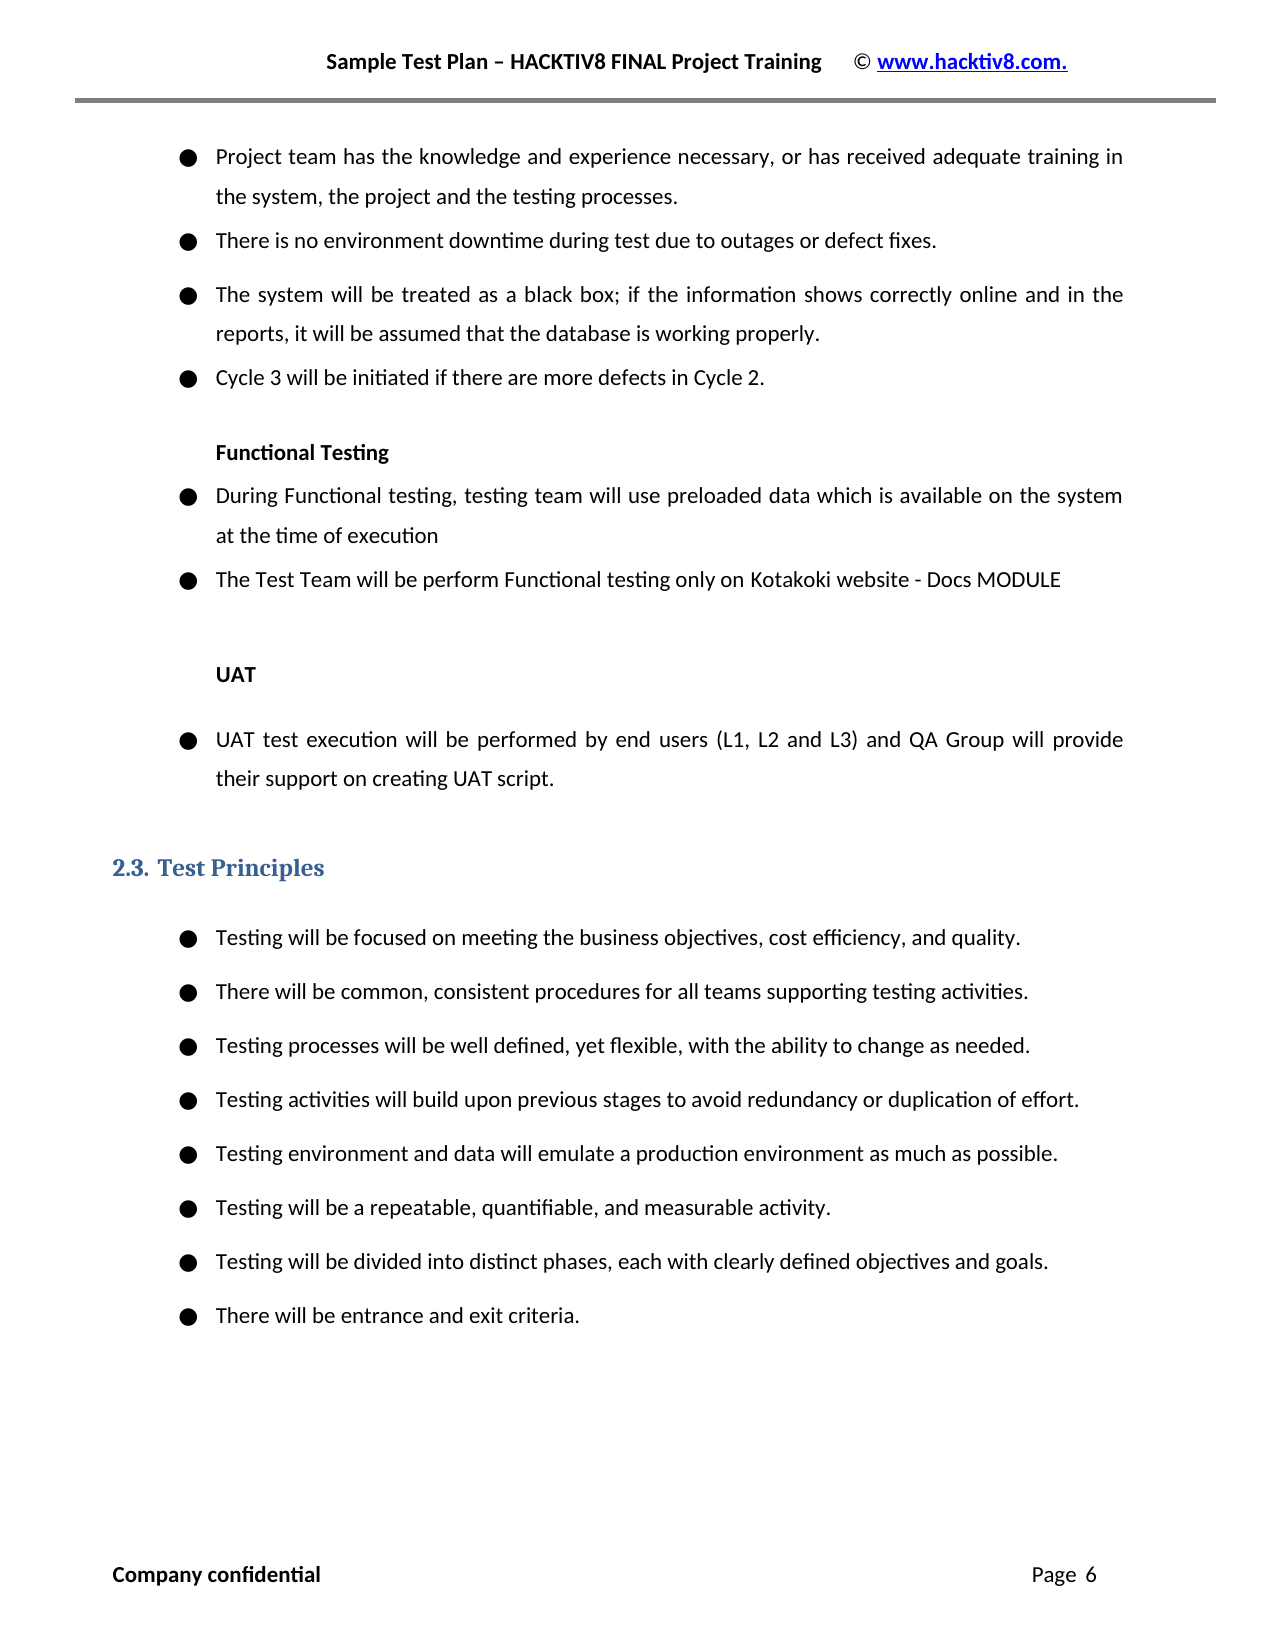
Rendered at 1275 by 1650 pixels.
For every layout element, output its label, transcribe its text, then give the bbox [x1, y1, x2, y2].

subtitle Test Principles [112, 854, 1125, 882]
list There will be entrance and exit criteria. [178, 1289, 1125, 1336]
list Cycle 3 will be initiated if there are more defects in Cycle 2. [178, 351, 1125, 398]
list Project team has the knowledge and experience necessary, or has received adequate training in the system, the project and the testing processes. [178, 131, 1125, 210]
list During Functional testing, testing team will use preloaded data which is available on the system at the time of execution [178, 470, 1125, 549]
list Testing will be focused on meeting the business objectives, cost efficiency, and quality. [178, 912, 1125, 959]
list The system will be treated as a black box; if the information shows correctly online and in the reports, it will be assumed that the database is working properly. [178, 268, 1125, 347]
list UAT test execution will be performed by end users (L1, L2 and L3) and QA Group will provide their support on creating UAT script. [178, 713, 1125, 792]
list Testing processes will be well defined, yet flexible, with the ability to change as needed. [178, 1019, 1125, 1067]
list Testing environment and data will emulate a production environment as much as possible. [178, 1127, 1125, 1174]
text Functional Testing [216, 438, 1125, 466]
text UAT [141, 660, 1125, 688]
list Testing activities will build upon previous stages to avoid redundancy or duplication of effort. [178, 1073, 1125, 1121]
list There will be common, consistent procedures for all teams supporting testing activities. [178, 966, 1125, 1013]
list Testing will be a repeatable, quantifiable, and measurable activity. [178, 1181, 1125, 1228]
list There is no environment downtime during test due to outages or defect fixes. [178, 214, 1125, 261]
list The Test Team will be perform Functional testing only on Kotakoki website - Docs MODULE [178, 553, 1125, 600]
list Testing will be divided into distinct phases, each with clearly defined objectives and goals. [178, 1235, 1125, 1282]
